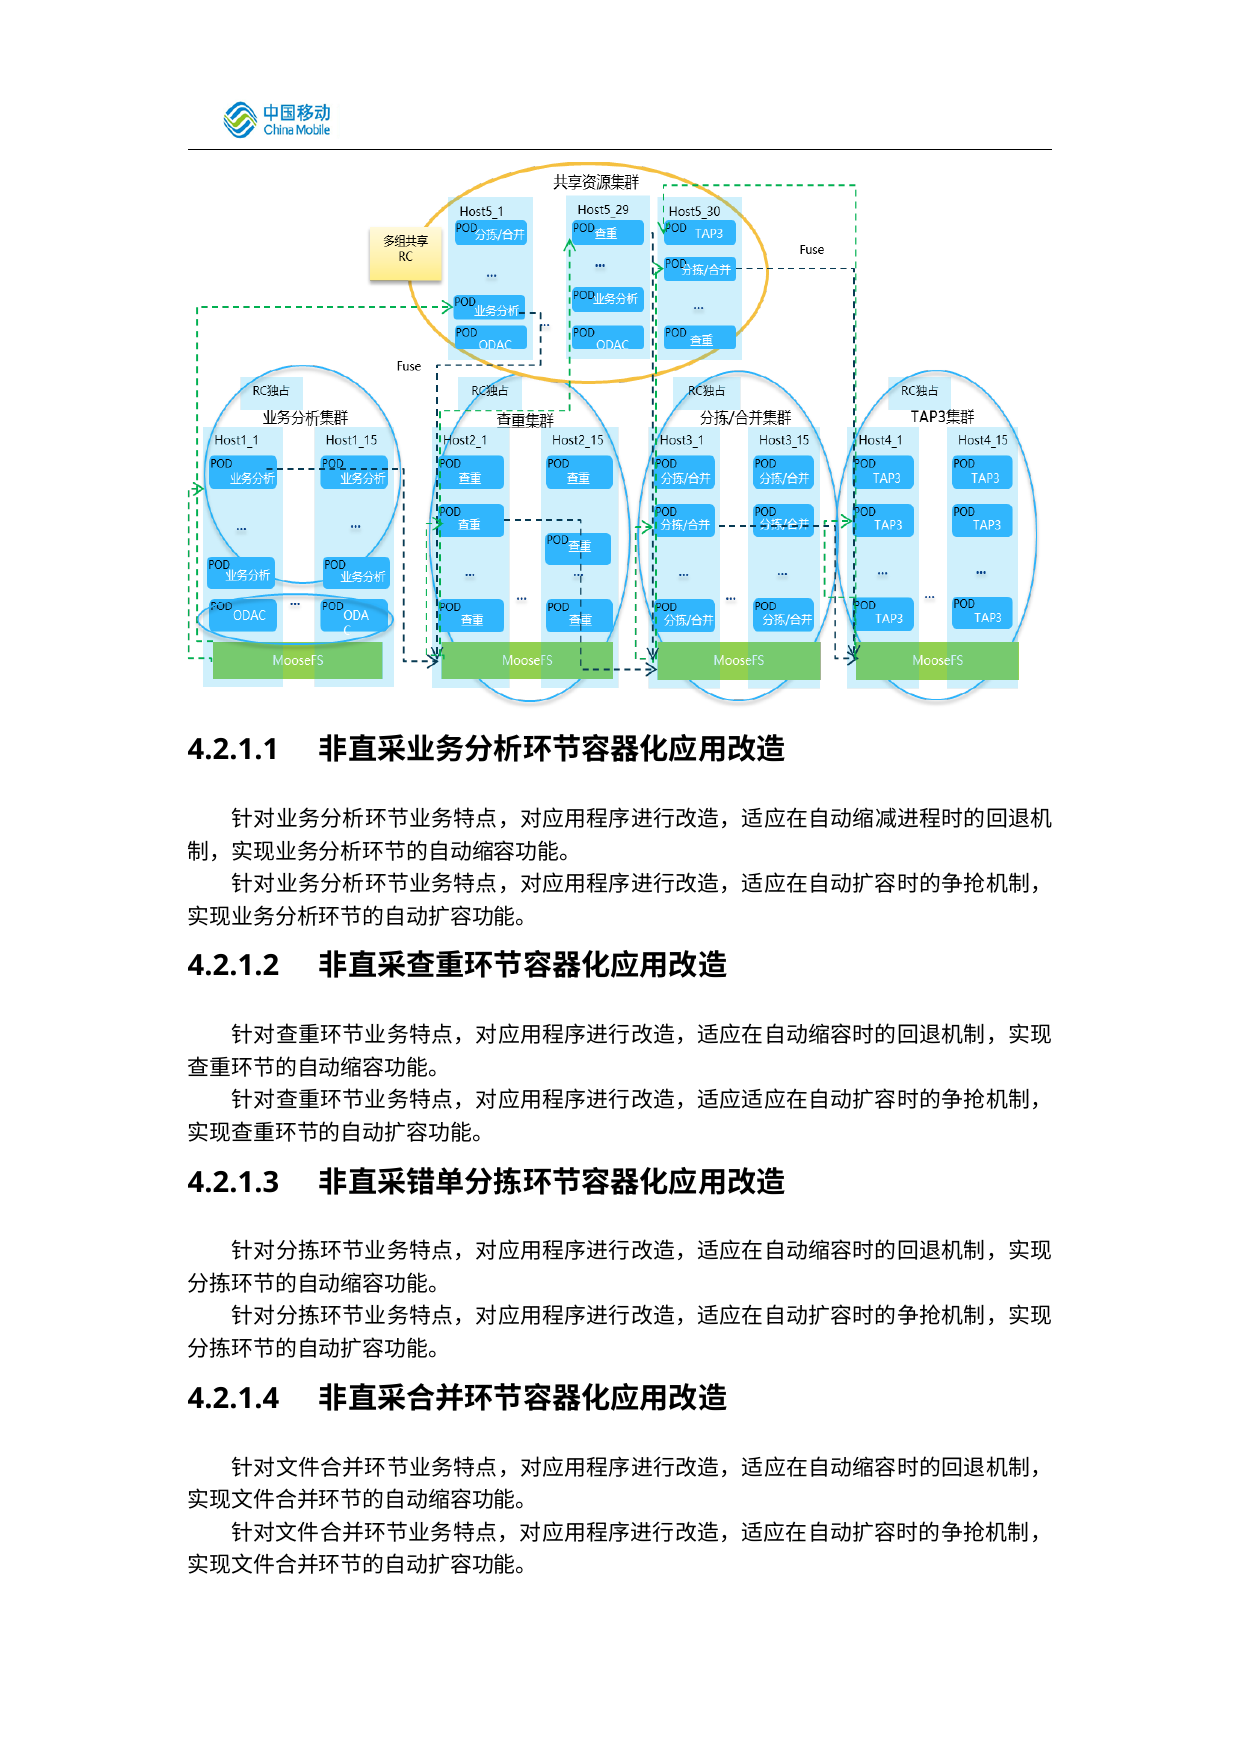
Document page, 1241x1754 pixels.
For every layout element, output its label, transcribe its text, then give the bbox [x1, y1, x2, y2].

text 针对查重环节业务特点，对应用程序进行改造，适应在自动缩容时的回退机制，实现查重环节的自动缩容功能。 [187, 1017, 1053, 1082]
text 针对文件合并环节业务特点，对应用程序进行改造，适应在自动扩容时的争抢机制，实现文件合并环节的自动扩容功能。 [187, 1514, 1053, 1579]
subtitle 非直采合并环节容器化应用改造 [187, 1363, 1053, 1428]
text 针对分拣环节业务特点，对应用程序进行改造，适应在自动缩容时的回退机制，实现分拣环节的自动缩容功能。 [187, 1233, 1053, 1298]
text 针对文件合并环节业务特点，对应用程序进行改造，适应在自动缩容时的回退机制，实现文件合并环节的自动缩容功能。 [187, 1449, 1053, 1514]
text 针对业务分析环节业务特点，对应用程序进行改造，适应在自动扩容时的争抢机制，实现业务分析环节的自动扩容功能。 [187, 866, 1053, 931]
text 针对分拣环节业务特点，对应用程序进行改造，适应在自动扩容时的争抢机制，实现分拣环节的自动扩容功能。 [187, 1298, 1053, 1363]
text 针对业务分析环节业务特点，对应用程序进行改造，适应在自动缩减进程时的回退机制，实现业务分析环节的自动缩容功能。 [187, 801, 1053, 866]
text 针对查重环节业务特点，对应用程序进行改造，适应适应在自动扩容时的争抢机制，实现查重环节的自动扩容功能。 [187, 1082, 1053, 1147]
subtitle 非直采查重环节容器化应用改造 [187, 931, 1053, 996]
picture [215, 88, 340, 147]
subtitle 非直采错单分拣环节容器化应用改造 [187, 1147, 1053, 1212]
subtitle 非直采业务分析环节容器化应用改造 [187, 714, 1031, 779]
picture [187, 162, 1042, 711]
